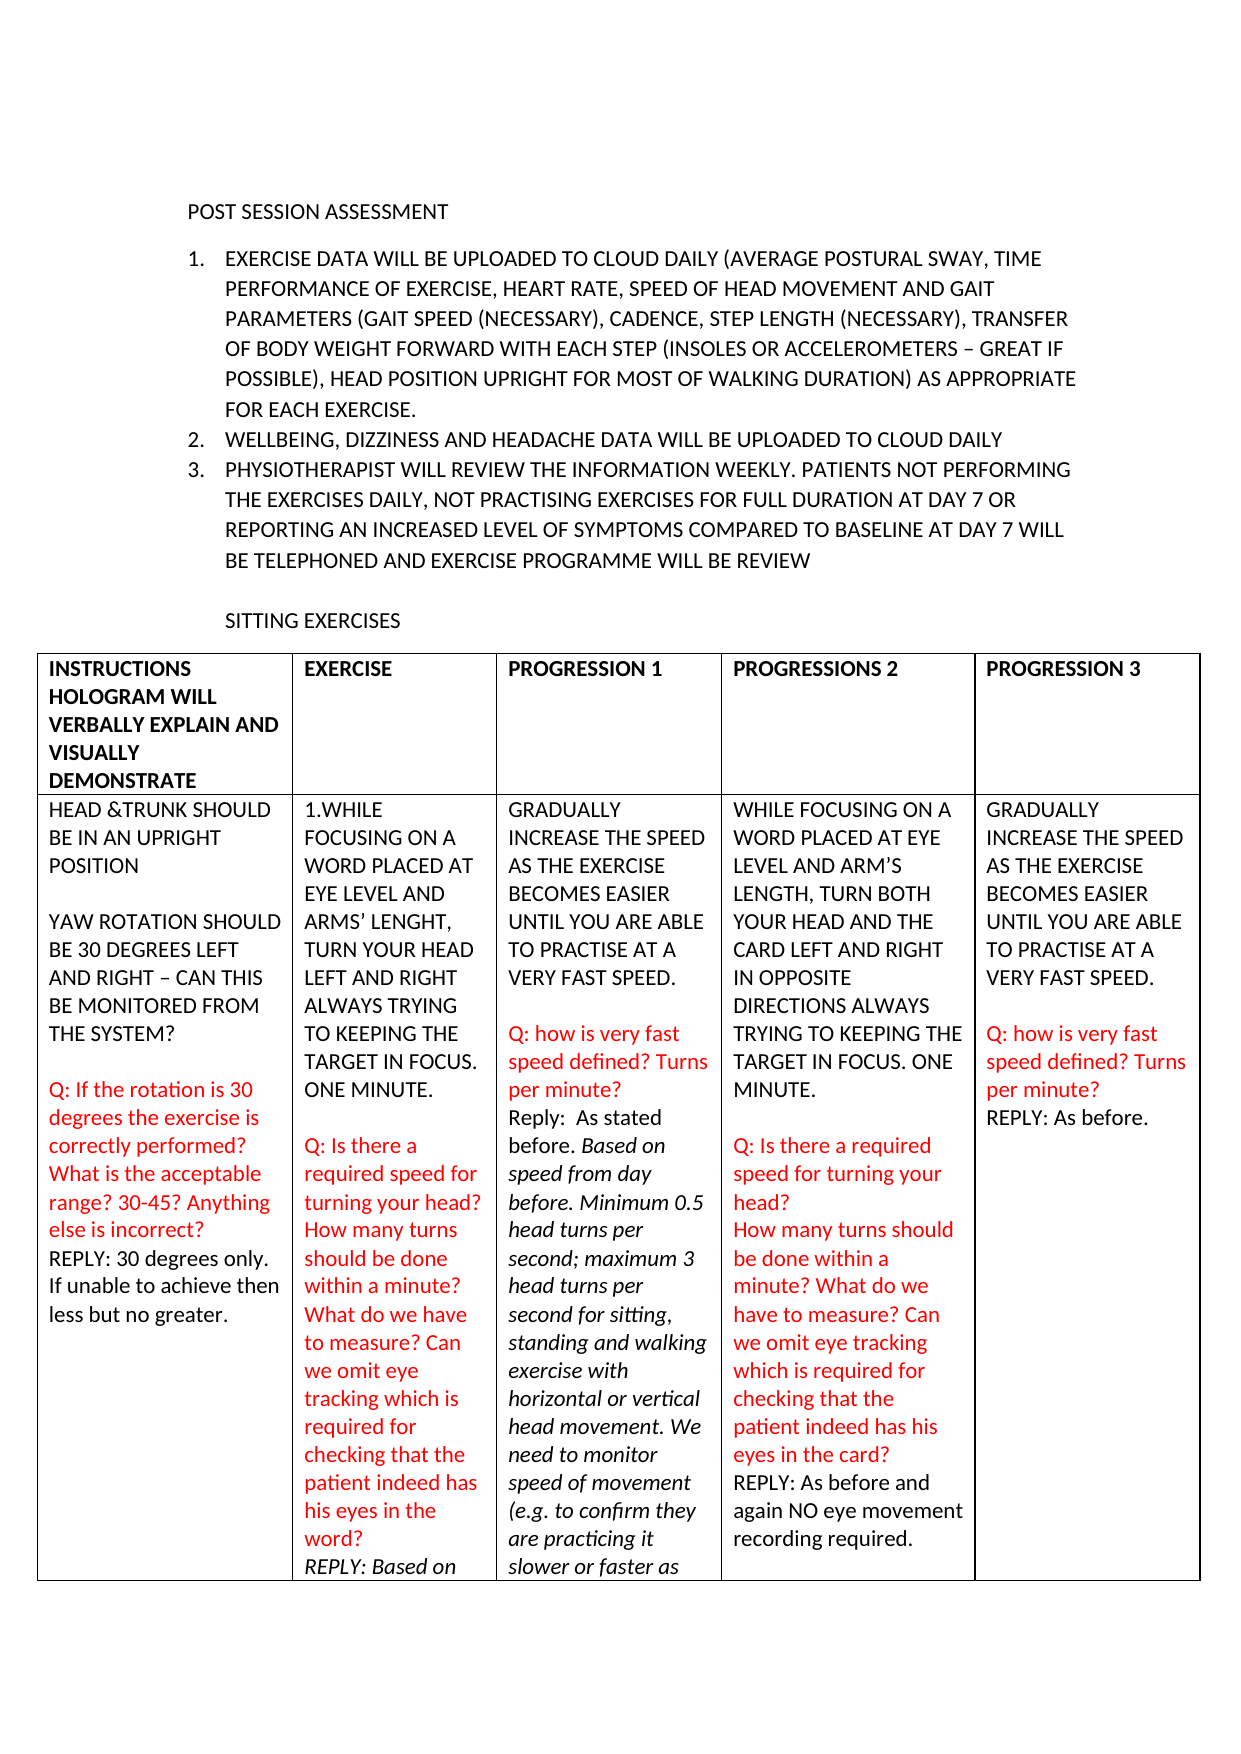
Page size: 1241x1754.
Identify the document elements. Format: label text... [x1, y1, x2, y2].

table_header PROGRESSIONS 2 [722, 654, 974, 794]
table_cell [497, 795, 721, 1580]
table_header PROGRESSION 3 [976, 654, 1199, 794]
list PHYSIOTHERAPIST WILL REVIEW THE INFORMATION WEEKLY. PATIENTS NOT PERFORMING THE EXERCISES DAILY, NOT PRACTISING EXERCISES FOR FULL DURATION AT DAY 7 OR REPORTING AN INCREASED LEVEL OF SYMPTOMS COMPARED TO BASELINE AT DAY 7 WILL BE TELEPHONED AND EXERCISE PROGRAMME WILL BE REVIEW [187, 455, 1090, 574]
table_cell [38, 795, 292, 1580]
table_header INSTRUCTIONS HOLOGRAM WILL VERBALLY EXPLAIN AND VISUALLY DEMONSTRATE [38, 654, 292, 794]
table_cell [293, 795, 496, 1580]
table_header PROGRESSION 1 [497, 654, 721, 794]
list EXERCISE DATA WILL BE UPLOADED TO CLOUD DAILY (AVERAGE POSTURAL SWAY, TIME PERFORMANCE OF EXERCISE, HEART RATE, SPEED OF HEAD MOVEMENT AND GAIT PARAMETERS (GAIT SPEED (NECESSARY), CADENCE, STEP LENGTH (NECESSARY), TRANSFER OF BODY WEIGHT FORWARD WITH EACH STEP (INSOLES OR ACCELEROMETERS – GREAT IF POSSIBLE), HEAD POSITION UPRIGHT FOR MOST OF WALKING DURATION) AS APPROPRIATE FOR EACH EXERCISE. [187, 244, 1090, 423]
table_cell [722, 795, 974, 1580]
list SITTING EXERCISES [225, 606, 1090, 634]
text POST SESSION ASSESSMENT [187, 197, 1090, 225]
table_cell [976, 795, 1199, 1580]
list WELLBEING, DIZZINESS AND HEADACHE DATA WILL BE UPLOADED TO CLOUD DAILY [187, 425, 1090, 453]
table_header EXERCISE [293, 654, 496, 794]
